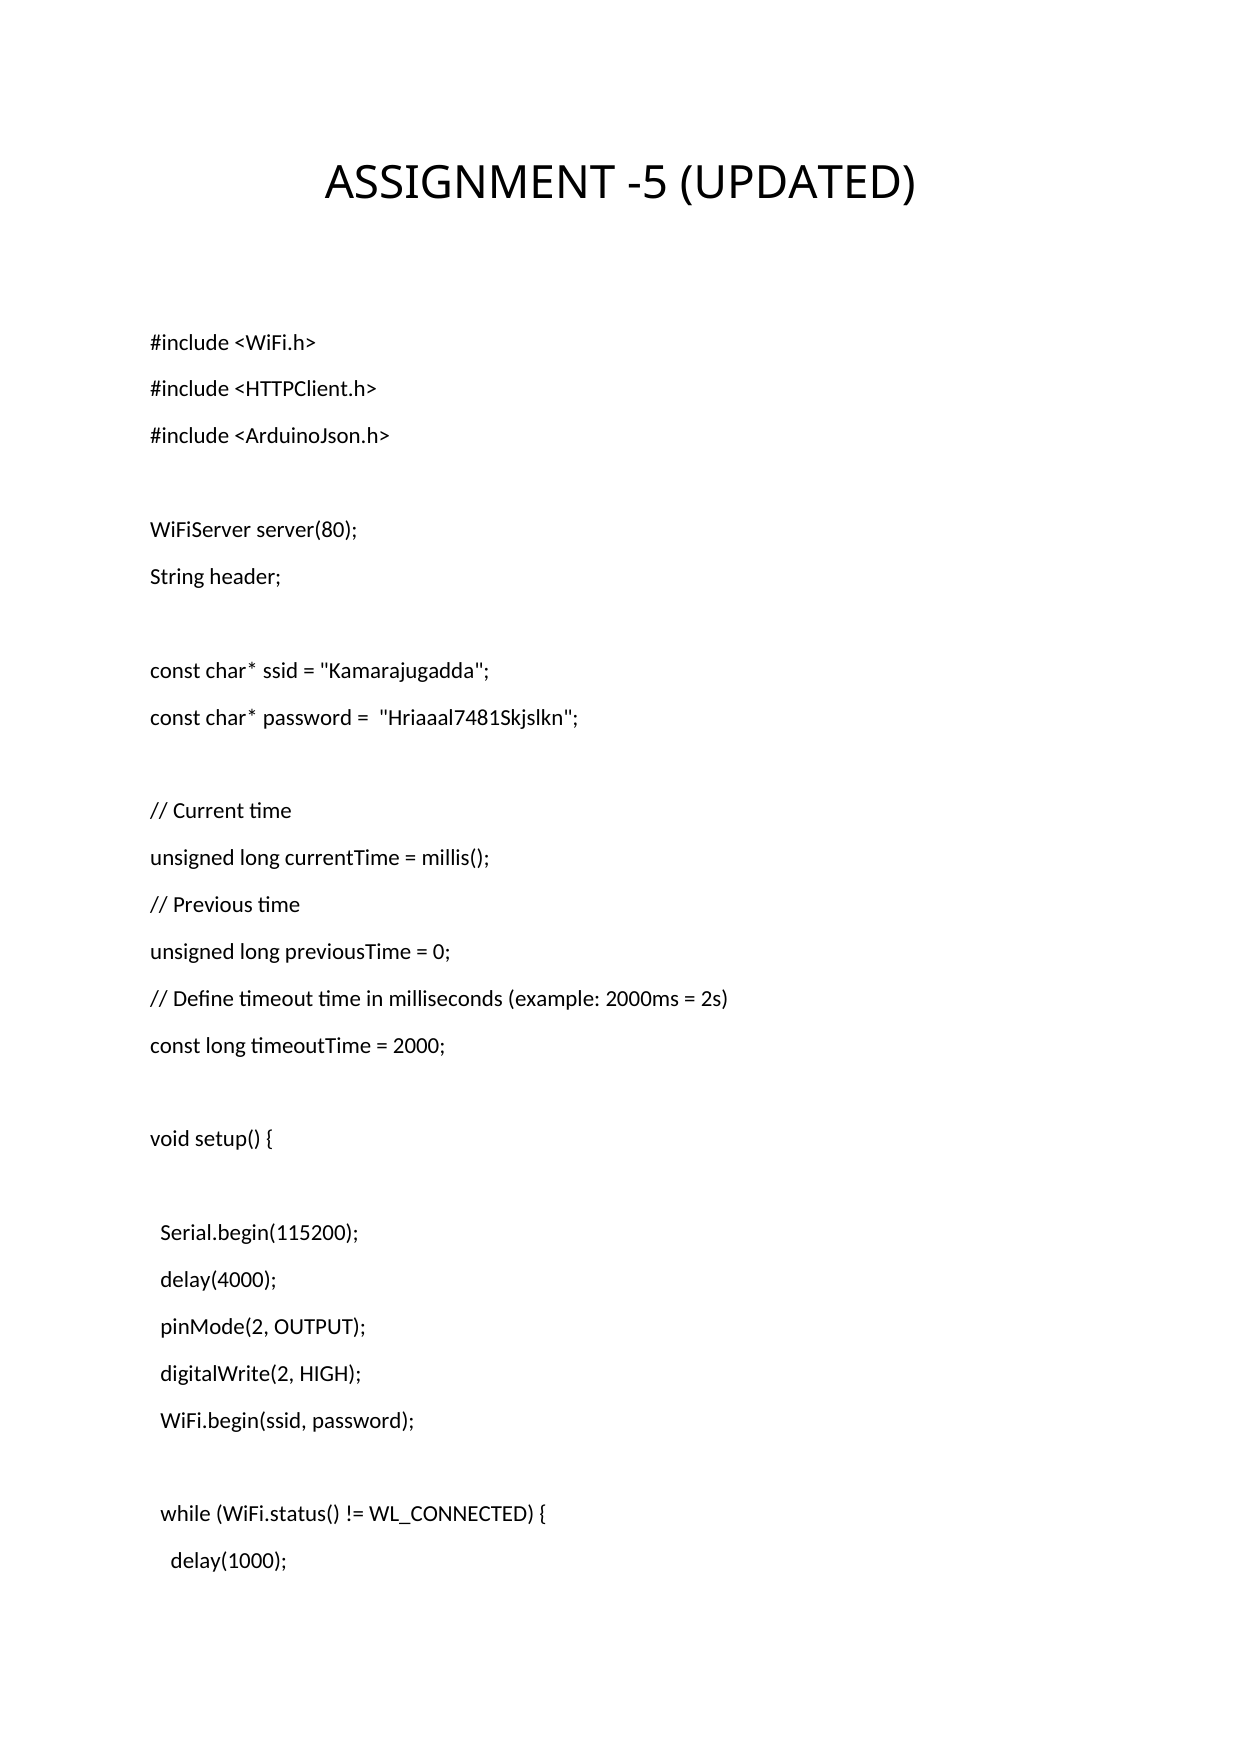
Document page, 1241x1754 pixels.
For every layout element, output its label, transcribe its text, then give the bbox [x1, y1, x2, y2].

text String header; [150, 562, 1090, 590]
text // Current time [150, 796, 1090, 824]
text #include <ArduinoJson.h> [150, 421, 1090, 449]
text WiFiServer server(80); [150, 515, 1090, 543]
text const char* password = "Hriaaal7481Skjslkn"; [150, 703, 1090, 731]
text while (WiFi.status() != WL_CONNECTED) { [150, 1499, 1090, 1528]
text WiFi.begin(ssid, password); [150, 1406, 1090, 1434]
text void setup() { [150, 1124, 1090, 1153]
text const long timeoutTime = 2000; [150, 1031, 1090, 1059]
text // Previous time [150, 890, 1090, 918]
text pinMode(2, OUTPUT); [150, 1312, 1090, 1340]
text ASSIGNMENT -5 (UPDATED) [150, 150, 1090, 212]
text // Define timeout time in milliseconds (example: 2000ms = 2s) [150, 984, 1090, 1012]
text unsigned long previousTime = 0; [150, 937, 1090, 965]
text #include <HTTPClient.h> [150, 374, 1090, 403]
text digitalWrite(2, HIGH); [150, 1359, 1090, 1387]
text delay(4000); [150, 1265, 1090, 1293]
text delay(1000); [150, 1546, 1090, 1574]
text const char* ssid = "Kamarajugadda"; [150, 656, 1090, 684]
text Serial.begin(115200); [150, 1218, 1090, 1246]
text #include <WiFi.h> [150, 328, 1090, 356]
text unsigned long currentTime = millis(); [150, 843, 1090, 871]
